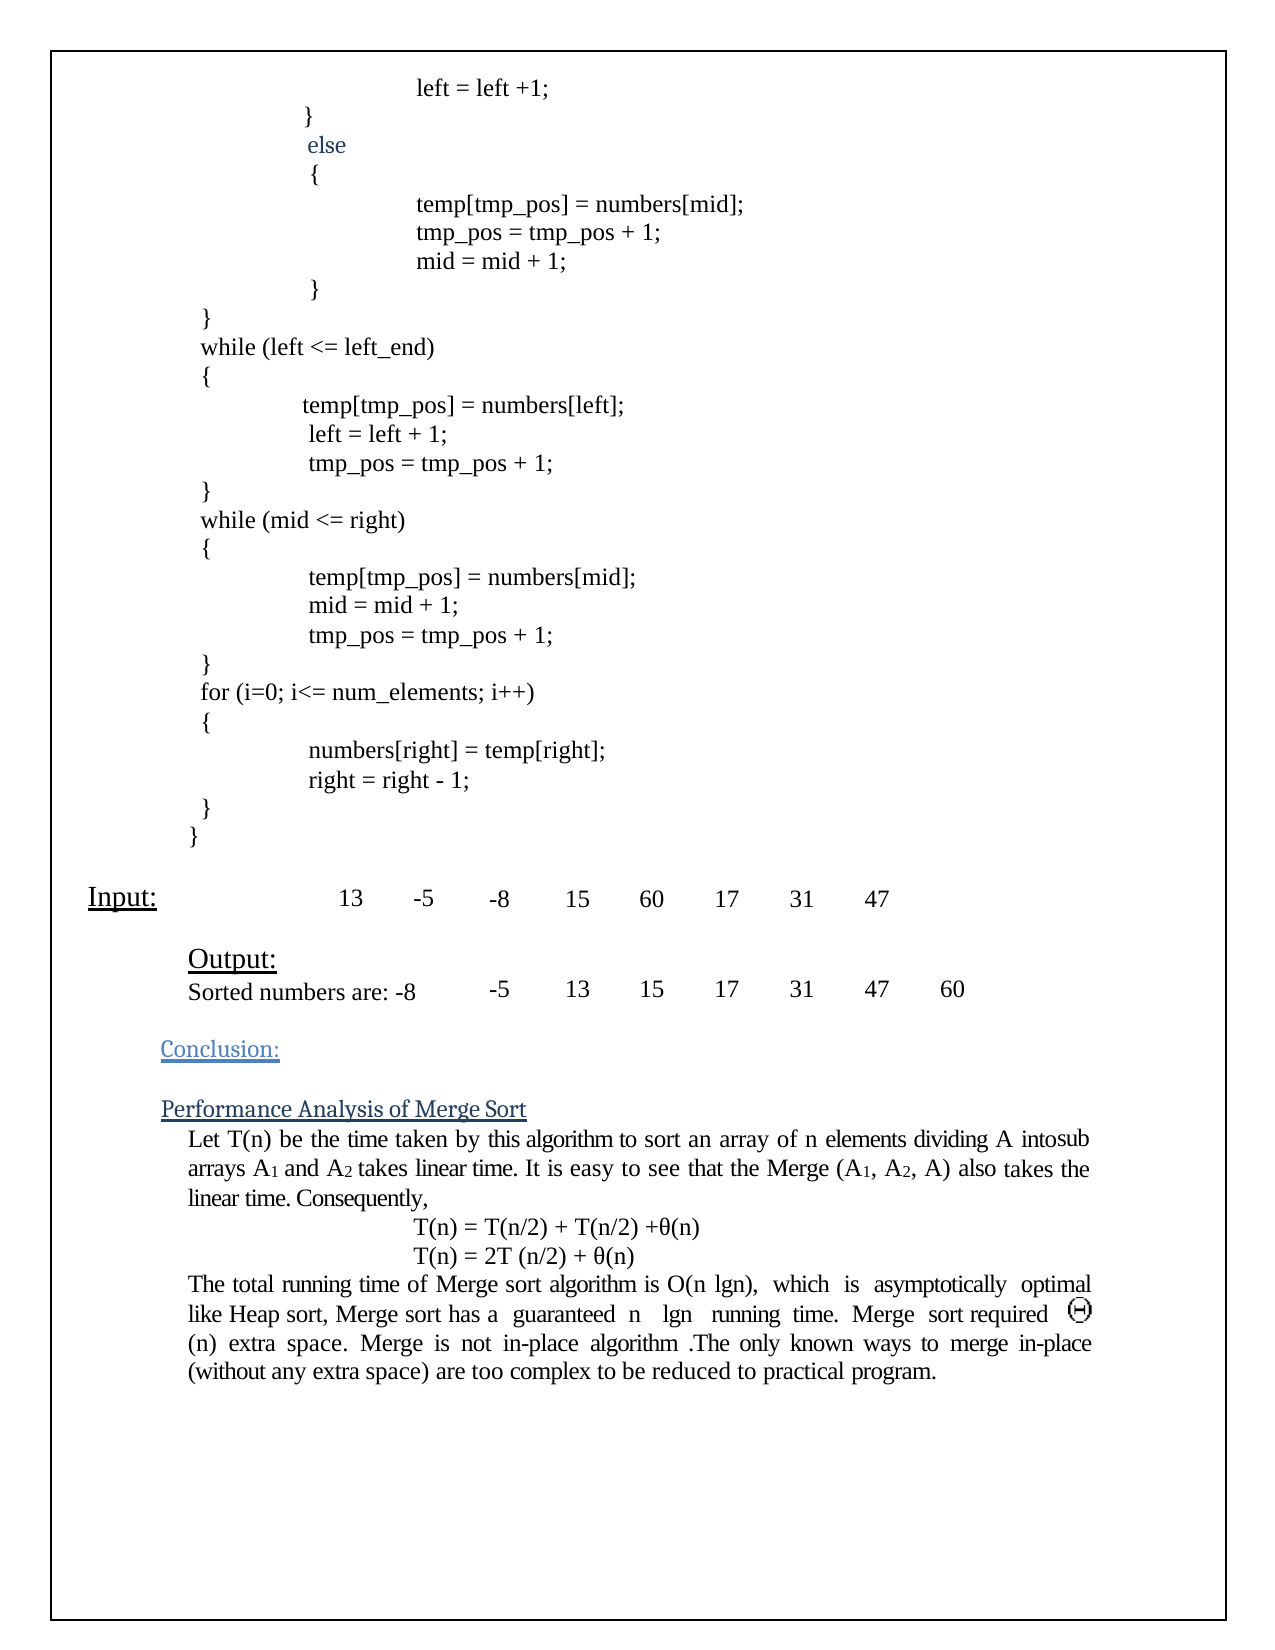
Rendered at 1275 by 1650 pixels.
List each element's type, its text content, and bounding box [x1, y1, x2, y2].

text } [200, 477, 1187, 506]
text T(n) = 2T (n/2) + θ(n) [413, 1241, 671, 1270]
text else [307, 131, 349, 160]
text } [87, 303, 325, 332]
text { [200, 534, 1187, 562]
text temp[tmp_pos] = numbers[left]; left = left + 1; [302, 390, 626, 448]
text { [200, 707, 1187, 735]
text tmp_pos = tmp_pos + 1; [308, 449, 1187, 477]
text numbers[right] = temp[right]; right = right - 1; [308, 736, 608, 794]
text } [200, 649, 1187, 678]
text for (i=0; i<= num_elements; i++) [200, 678, 1187, 706]
text { [308, 160, 349, 188]
text temp[tmp_pos] = numbers[mid]; mid = mid + 1; [308, 563, 638, 619]
text } [200, 795, 1187, 822]
text Let T(n) be the time taken by this algorithm to sort an array of n elements dividing A intosub arrays A1 and A2 takes linear time. It is easy to see that the Merge (A1, A2, A) also takes the linear time. Consequently, [188, 1123, 1091, 1211]
text } [308, 275, 349, 303]
text Input: 13 -5 [87, 879, 1187, 913]
text } [188, 822, 1187, 851]
text The total running time of Merge sort algorithm is O(n lgn), which is asymptotically optimal like Heap sort, Merge sort has a guaranteed n lgn running time. Merge sort required (n) extra space. Merge is not in-place algorithm .The only known ways to merge in-place (without any extra space) are too complex to be reduced to practical program. [188, 1270, 1093, 1384]
text while (mid <= right) [200, 506, 1187, 534]
text Sorted numbers are: -8 [188, 977, 1187, 1006]
text while (left <= left_end) [200, 333, 1187, 361]
text tmp_pos = tmp_pos + 1; [308, 621, 1187, 649]
text temp[tmp_pos] = numbers[mid]; tmp_pos = tmp_pos + 1; [416, 189, 746, 246]
picture [1068, 1297, 1092, 1323]
text Conclusion: [161, 1035, 1187, 1064]
text left = left +1; [416, 73, 1187, 102]
text Performance Analysis of Merge Sort [161, 1094, 1187, 1123]
text mid = mid + 1; [416, 246, 1187, 275]
text Output: [188, 942, 1187, 975]
text { [200, 361, 1187, 390]
text T(n) = T(n/2) + T(n/2) +θ(n) [413, 1212, 1187, 1241]
text } [302, 101, 349, 129]
